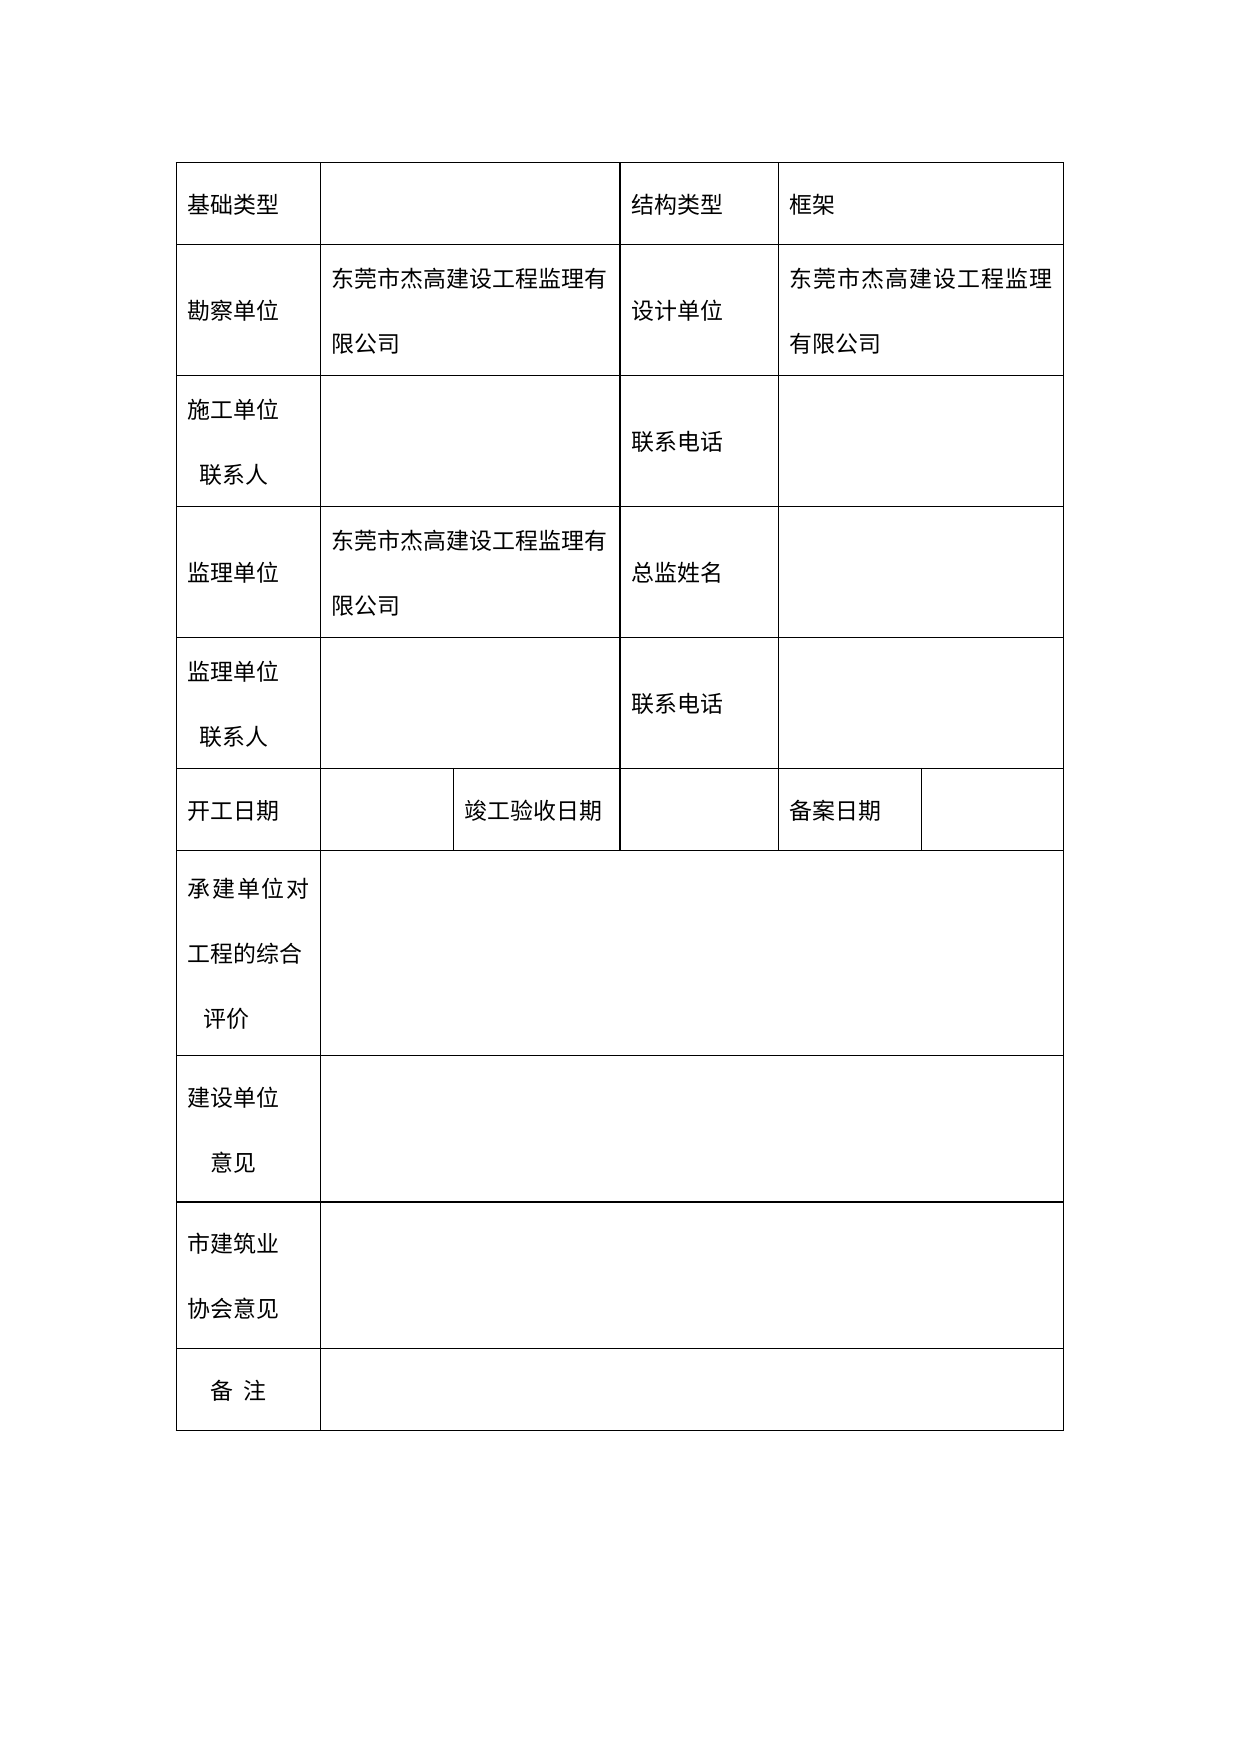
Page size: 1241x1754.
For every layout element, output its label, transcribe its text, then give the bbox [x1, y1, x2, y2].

table_cell 承建单位对工程的综合 评价 [177, 851, 320, 1055]
table_cell [321, 851, 1063, 1055]
table_cell 建设单位 意见 [177, 1056, 320, 1201]
table_cell 市建筑业 协会意见 [177, 1203, 320, 1348]
table_cell 施工单位 联系人 [177, 376, 320, 506]
table_cell 备 注 [177, 1349, 320, 1430]
table_cell [321, 769, 453, 850]
table_cell [922, 769, 1063, 850]
table_cell [321, 1349, 1063, 1430]
table_cell 框架 [779, 163, 1063, 244]
table_cell 联系电话 [621, 638, 778, 768]
table_cell [621, 769, 778, 850]
table_cell 监理单位 联系人 [177, 638, 320, 768]
table_cell 基础类型 [177, 163, 320, 244]
table_cell 总监姓名 [621, 507, 778, 637]
table_cell [779, 638, 1063, 768]
table_cell [321, 163, 619, 244]
table_cell 监理单位 [177, 507, 320, 637]
table_cell 竣工验收日期 [454, 769, 619, 850]
table_cell 结构类型 [621, 163, 778, 244]
table_cell 备案日期 [779, 769, 921, 850]
table_cell [779, 507, 1063, 637]
table_cell [779, 376, 1063, 506]
table_cell 东莞市杰高建设工程监理有限公司 [779, 245, 1063, 375]
table_cell [321, 1203, 1063, 1348]
table_cell [321, 1056, 1063, 1201]
table_cell 设计单位 [621, 245, 778, 375]
table_cell 东莞市杰高建设工程监理有限公司 [321, 507, 619, 637]
table_cell 东莞市杰高建设工程监理有限公司 [321, 245, 619, 375]
table_cell 开工日期 [177, 769, 320, 850]
table_cell 联系电话 [621, 376, 778, 506]
table_cell [321, 638, 619, 768]
table_cell [321, 376, 619, 506]
table_cell 勘察单位 [177, 245, 320, 375]
